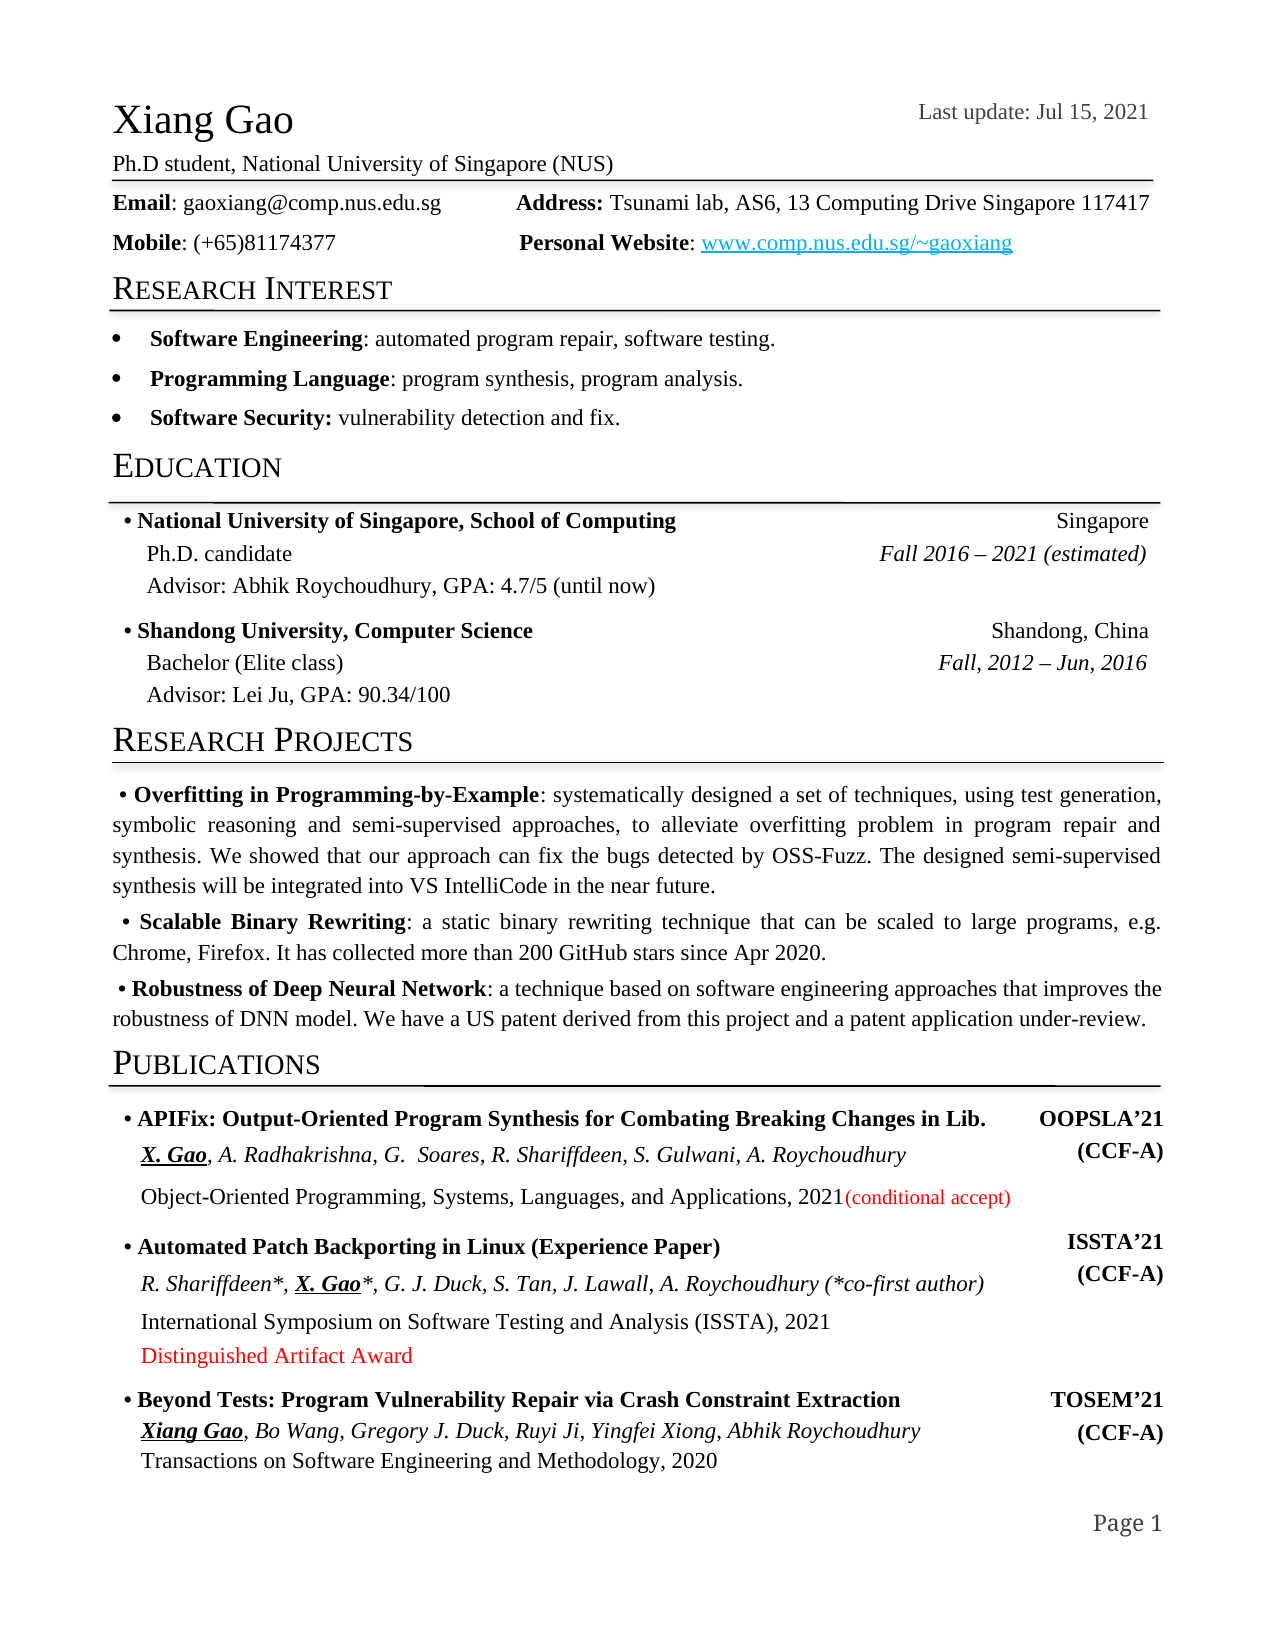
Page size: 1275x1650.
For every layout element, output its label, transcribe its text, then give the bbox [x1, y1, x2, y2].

text Ph.D student, National University of Singapore (NUS) [112, 149, 1163, 176]
text Email: gaoxiang@comp.nus.edu.sg Address: Tsunami lab, AS6, 13 Computing Drive Singapore 117417 [112, 189, 1163, 215]
list Software Security: vulnerability detection and fix. [112, 404, 1163, 431]
text Research Projects [112, 718, 1163, 759]
table_header Singapore Fall 2016 – 2021 (estimated) [815, 509, 1160, 615]
text Education [112, 444, 1163, 485]
table_header • APIFix: Output-Oriented Program Synthesis for Combating Breaking Changes in Lib. X. Gao, A. Radhakrishna, G. Soares, R. Shariffdeen, S. Gulwani, A. Roychoudhury Object-Oriented Programming, Systems, Languages, and Applications, 2021(conditional accept) [112, 1099, 1027, 1222]
table_header • National University of Singapore, School of Computing Ph.D. candidate Advisor: Abhik Roychoudhury, GPA: 4.7/5 (until now) [112, 510, 815, 615]
table_cell • Beyond Tests: Program Vulnerability Repair via Crash Constraint Extraction Xiang Gao, Bo Wang, Gregory J. Duck, Ruyi Ji, Yingfei Xiong, Abhik Roychoudhury Transactions on Software Engineering and Methodology, 2020 [112, 1380, 1027, 1482]
list Programming Language: program synthesis, program analysis. [112, 365, 1163, 391]
table_cell TOSEM’21 (CCF-A) [1028, 1380, 1175, 1482]
table_header OOPSLA’21 (CCF-A) [1028, 1099, 1175, 1222]
table_cell ISSTA’21 (CCF-A) [1028, 1222, 1175, 1380]
text • Scalable Binary Rewriting: a static binary rewriting technique that can be scaled to large programs, e.g. Chrome, Firefox. It has collected more than 200 GitHub stars since Apr 2020. [112, 908, 1163, 965]
title Xiang Gao [112, 94, 863, 142]
text Publications [112, 1042, 1163, 1082]
text Research Interest [112, 268, 1163, 306]
table_cell • Automated Patch Backporting in Linux (Experience Paper) R. Shariffdeen*, X. Gao*, G. J. Duck, S. Tan, J. Lawall, A. Roychoudhury (*co-first author) International Symposium on Software Testing and Analysis (ISSTA), 2021 Distinguished Artifact Award [112, 1222, 1027, 1380]
text • Robustness of Deep Neural Network: a technique based on software engineering approaches that improves the robustness of DNN model. We have a US patent derived from this project and a patent application under-review. [112, 975, 1163, 1032]
list Software Engineering: automated program repair, software testing. [112, 326, 1163, 352]
table_cell Shandong, China Fall, 2012 – Jun, 2016 [815, 615, 1160, 712]
table_cell • Shandong University, Computer Science Bachelor (Elite class) Advisor: Lei Ju, GPA: 90.34/100 [112, 615, 815, 712]
text • Overfitting in Programming-by-Example: systematically designed a set of techniques, using test generation, symbolic reasoning and semi-supervised approaches, to alleviate overfitting problem in program repair and synthesis. We showed that our approach can fix the bugs detected by OSS-Fuzz. The designed semi-supervised synthesis will be integrated into VS IntelliCode in the near future. [112, 781, 1163, 898]
text Mobile: (+65)81174377 Personal Website: www.comp.nus.edu.sg/~gaoxiang [112, 228, 1163, 255]
